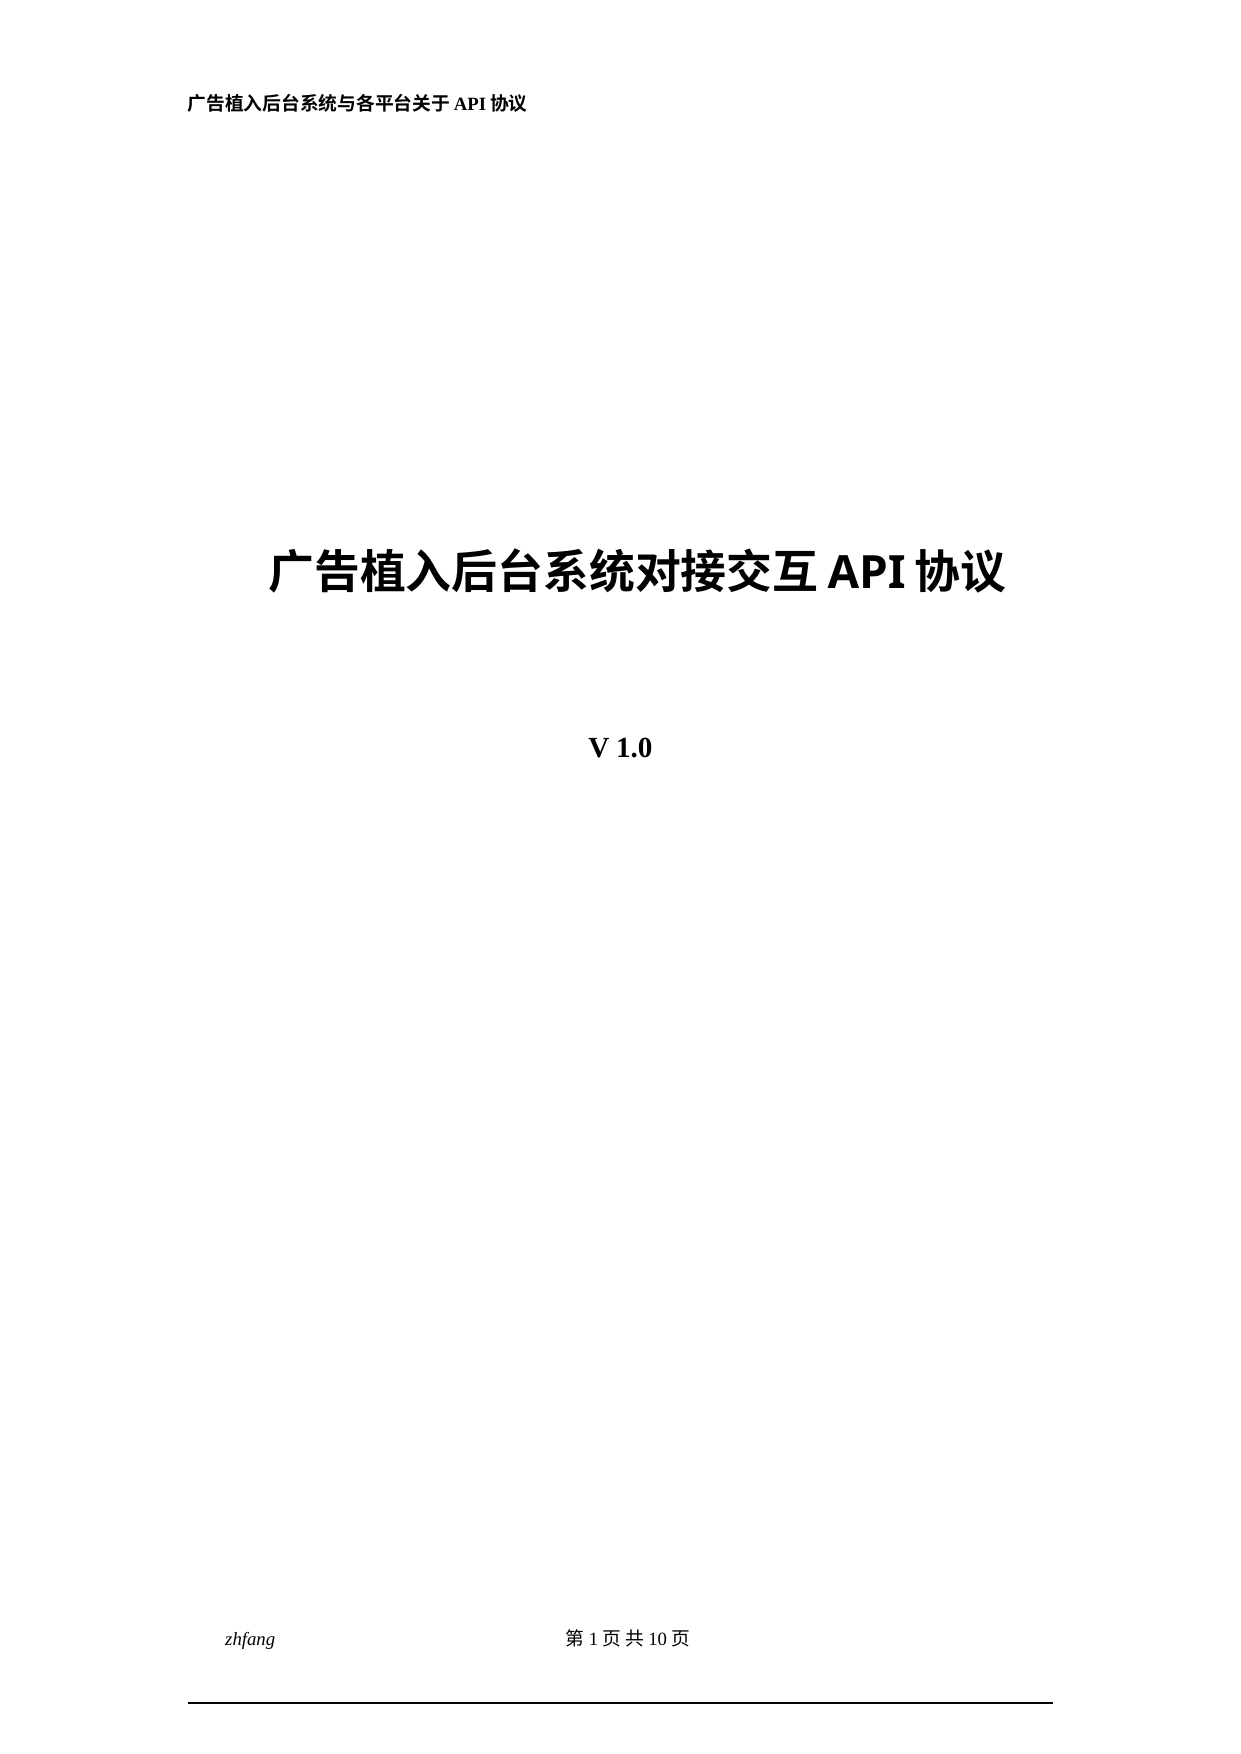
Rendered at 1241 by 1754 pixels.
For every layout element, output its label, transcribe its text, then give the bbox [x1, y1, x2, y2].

text V 1.0 [187, 714, 1053, 779]
text 广告植入后台系统对接交互API协议 [187, 519, 1053, 617]
